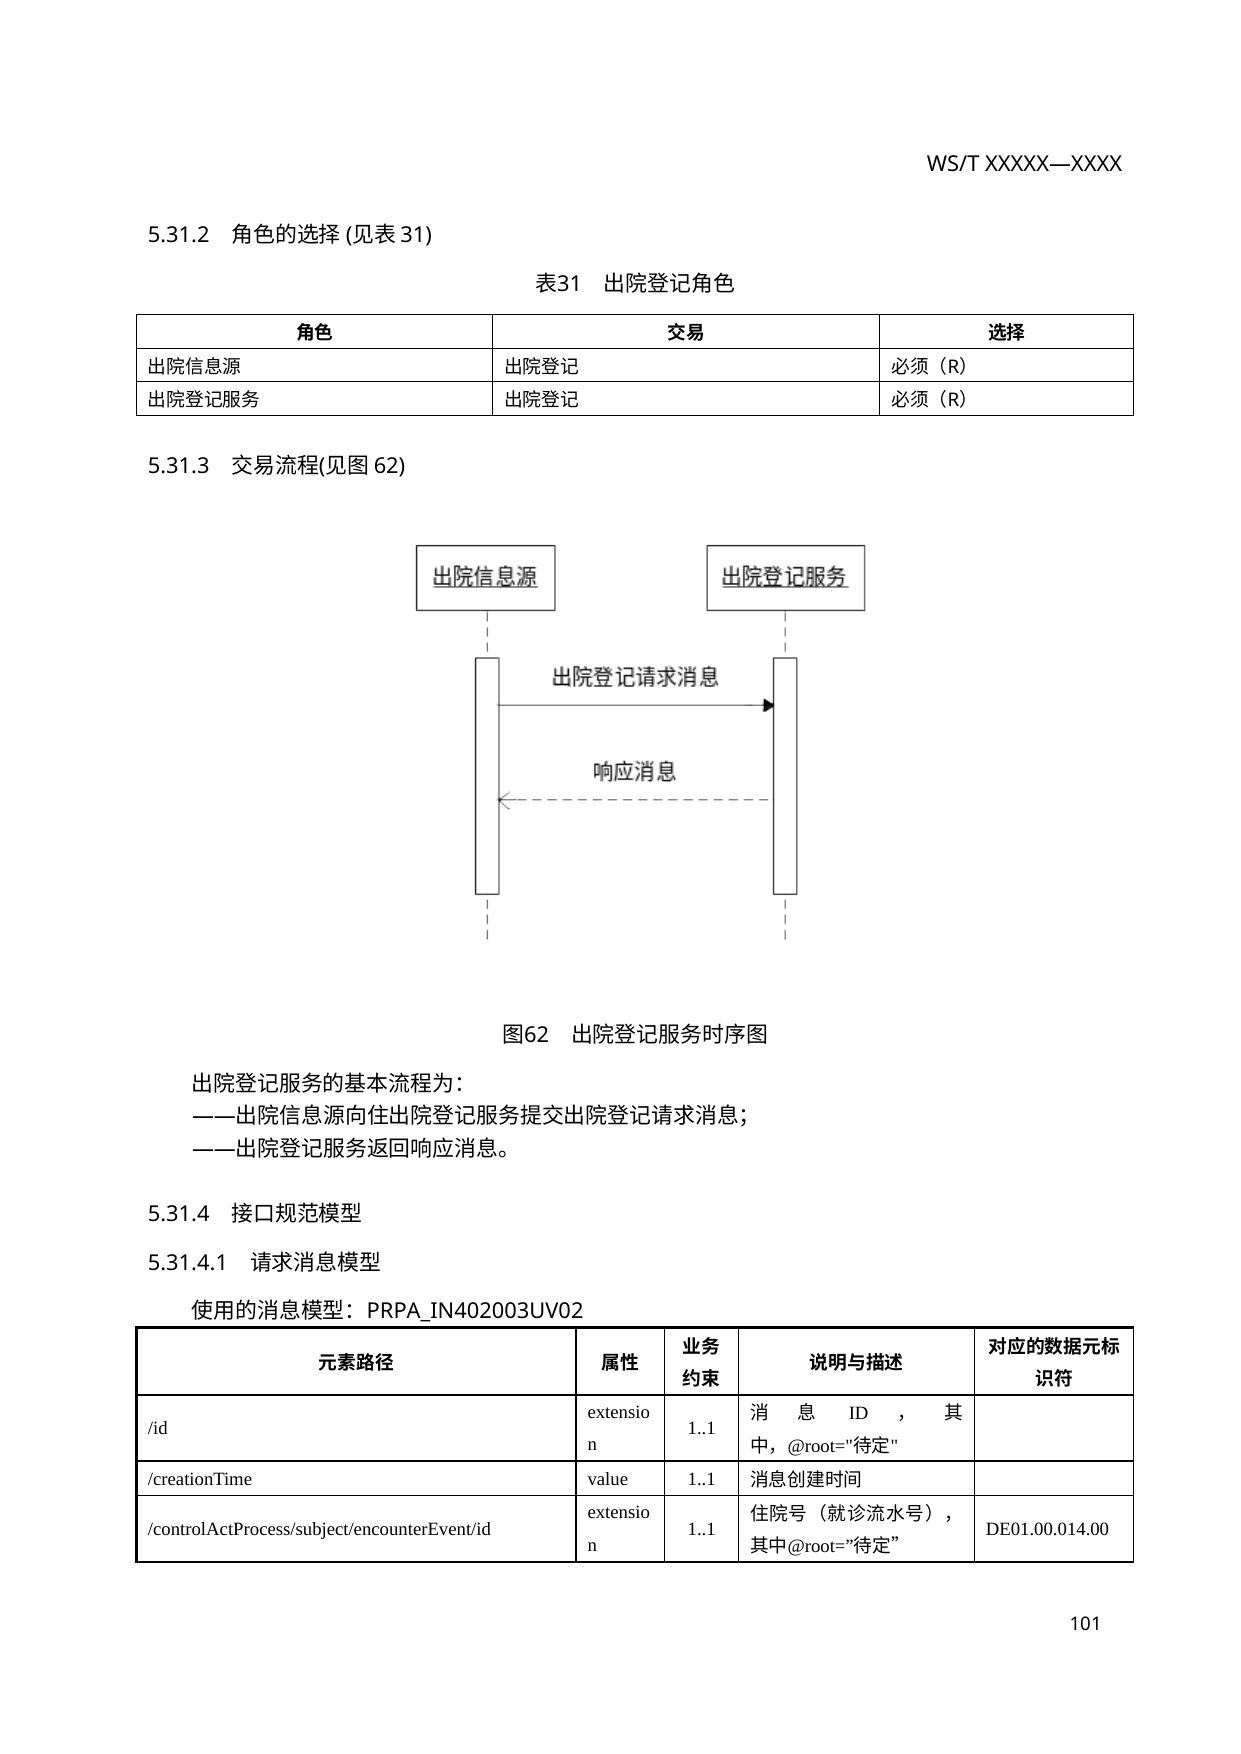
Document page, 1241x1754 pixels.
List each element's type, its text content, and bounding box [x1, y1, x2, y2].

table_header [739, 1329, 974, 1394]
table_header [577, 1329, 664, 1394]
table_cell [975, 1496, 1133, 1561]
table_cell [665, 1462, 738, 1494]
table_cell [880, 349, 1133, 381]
text 出院登记服务时序图 [148, 1017, 1122, 1049]
text 出院登记服务的基本流程为： [148, 1066, 1122, 1098]
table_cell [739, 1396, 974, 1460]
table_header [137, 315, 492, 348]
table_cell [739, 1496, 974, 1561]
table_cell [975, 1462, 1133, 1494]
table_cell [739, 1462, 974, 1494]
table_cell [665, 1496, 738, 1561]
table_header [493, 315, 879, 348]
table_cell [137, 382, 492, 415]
text 使用的消息模型：PRPA_IN402003UV02 [148, 1293, 1122, 1326]
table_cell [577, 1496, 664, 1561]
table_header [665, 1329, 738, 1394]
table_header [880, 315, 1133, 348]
text 出院信息源向住出院登记服务提交出院登记请求消息； [192, 1098, 1122, 1131]
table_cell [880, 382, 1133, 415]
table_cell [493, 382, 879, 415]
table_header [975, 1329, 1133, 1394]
text 出院登记角色 [148, 265, 1122, 298]
text 接口规范模型 [148, 1196, 1122, 1228]
text 角色的选择 (见表31) [148, 217, 1122, 249]
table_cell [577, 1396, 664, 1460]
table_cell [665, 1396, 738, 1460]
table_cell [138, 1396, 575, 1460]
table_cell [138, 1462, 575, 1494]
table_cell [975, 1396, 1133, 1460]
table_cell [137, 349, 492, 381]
text 交易流程(见图62) [148, 448, 1122, 481]
text 请求消息模型 [148, 1244, 1122, 1277]
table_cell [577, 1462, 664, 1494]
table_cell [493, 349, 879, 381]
text 出院登记服务返回响应消息。 [192, 1131, 1122, 1163]
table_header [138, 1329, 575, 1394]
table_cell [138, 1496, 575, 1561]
